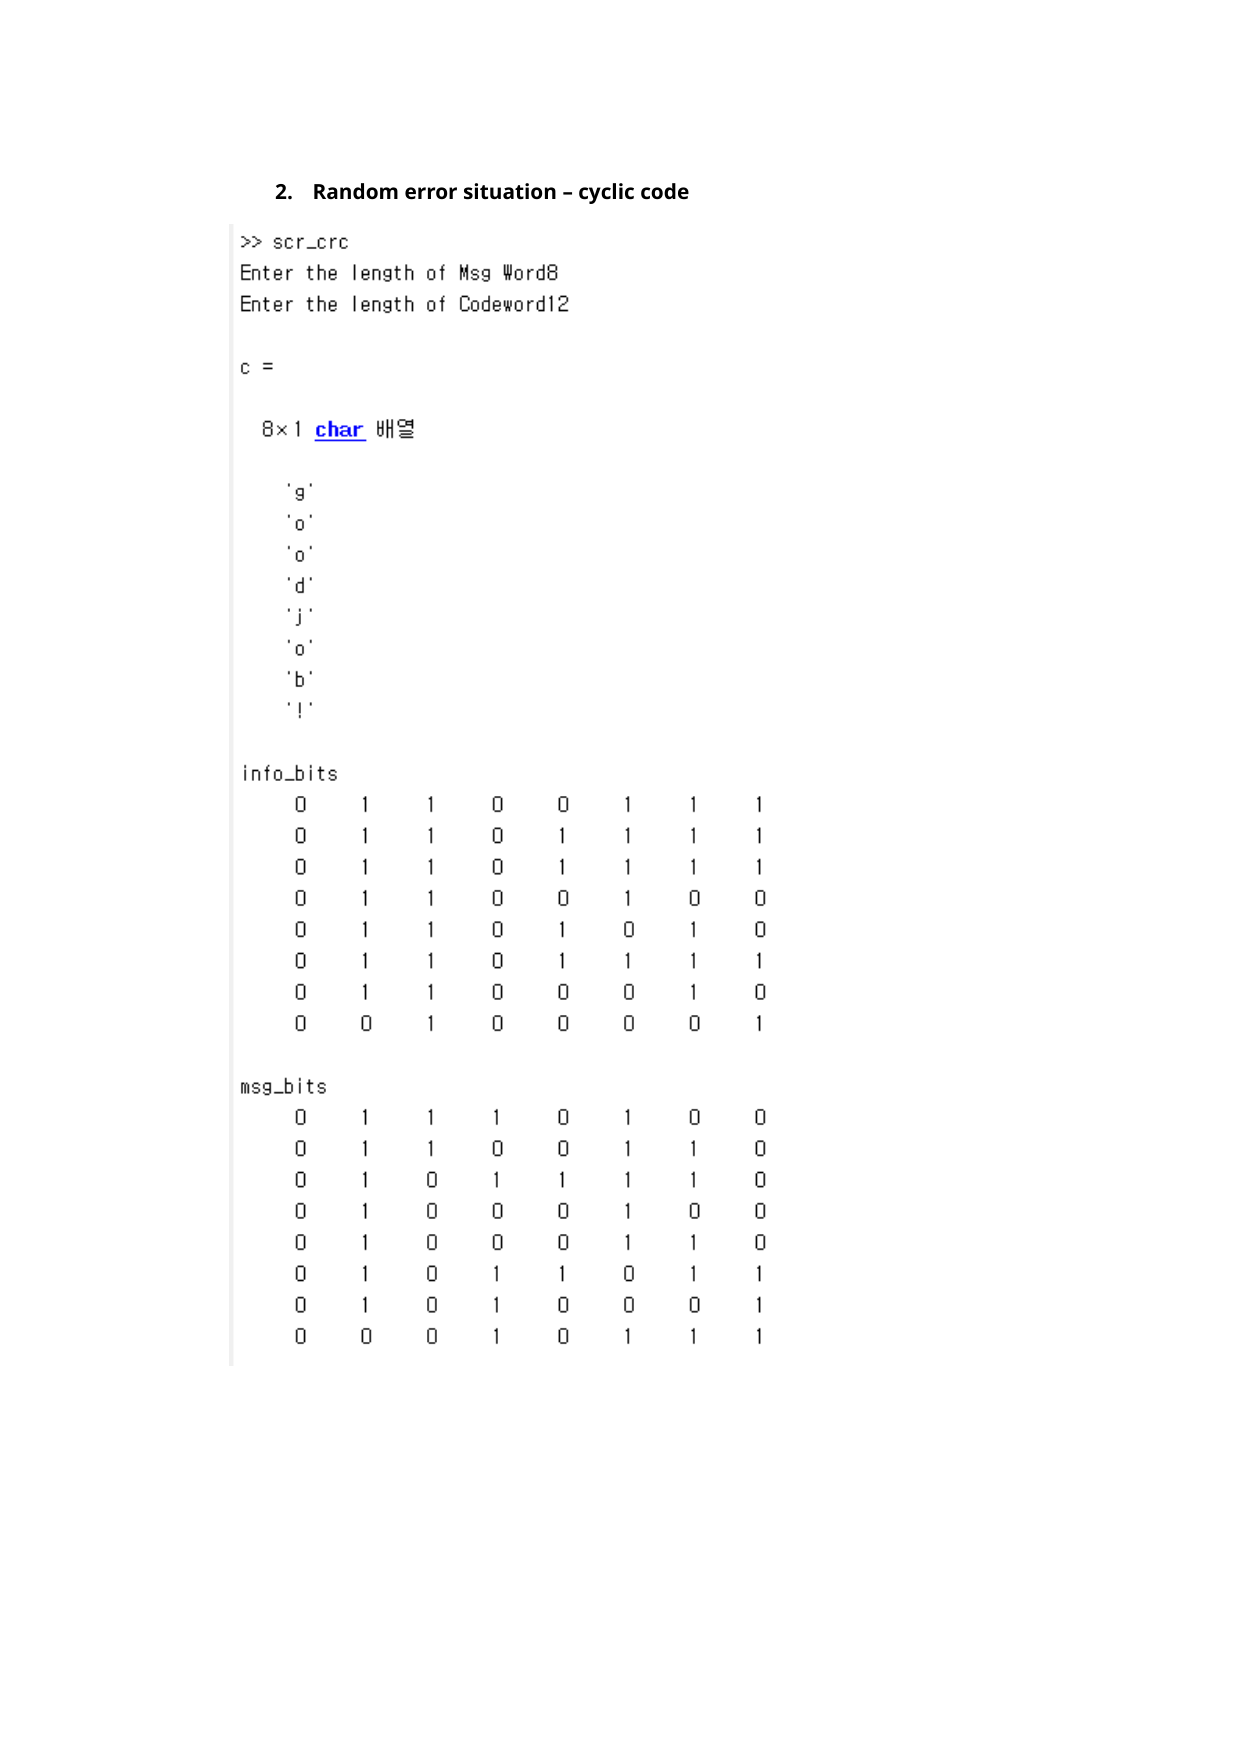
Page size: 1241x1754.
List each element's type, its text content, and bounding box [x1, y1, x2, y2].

picture [229, 224, 831, 1366]
list Random error situation – cyclic code [275, 177, 1090, 206]
